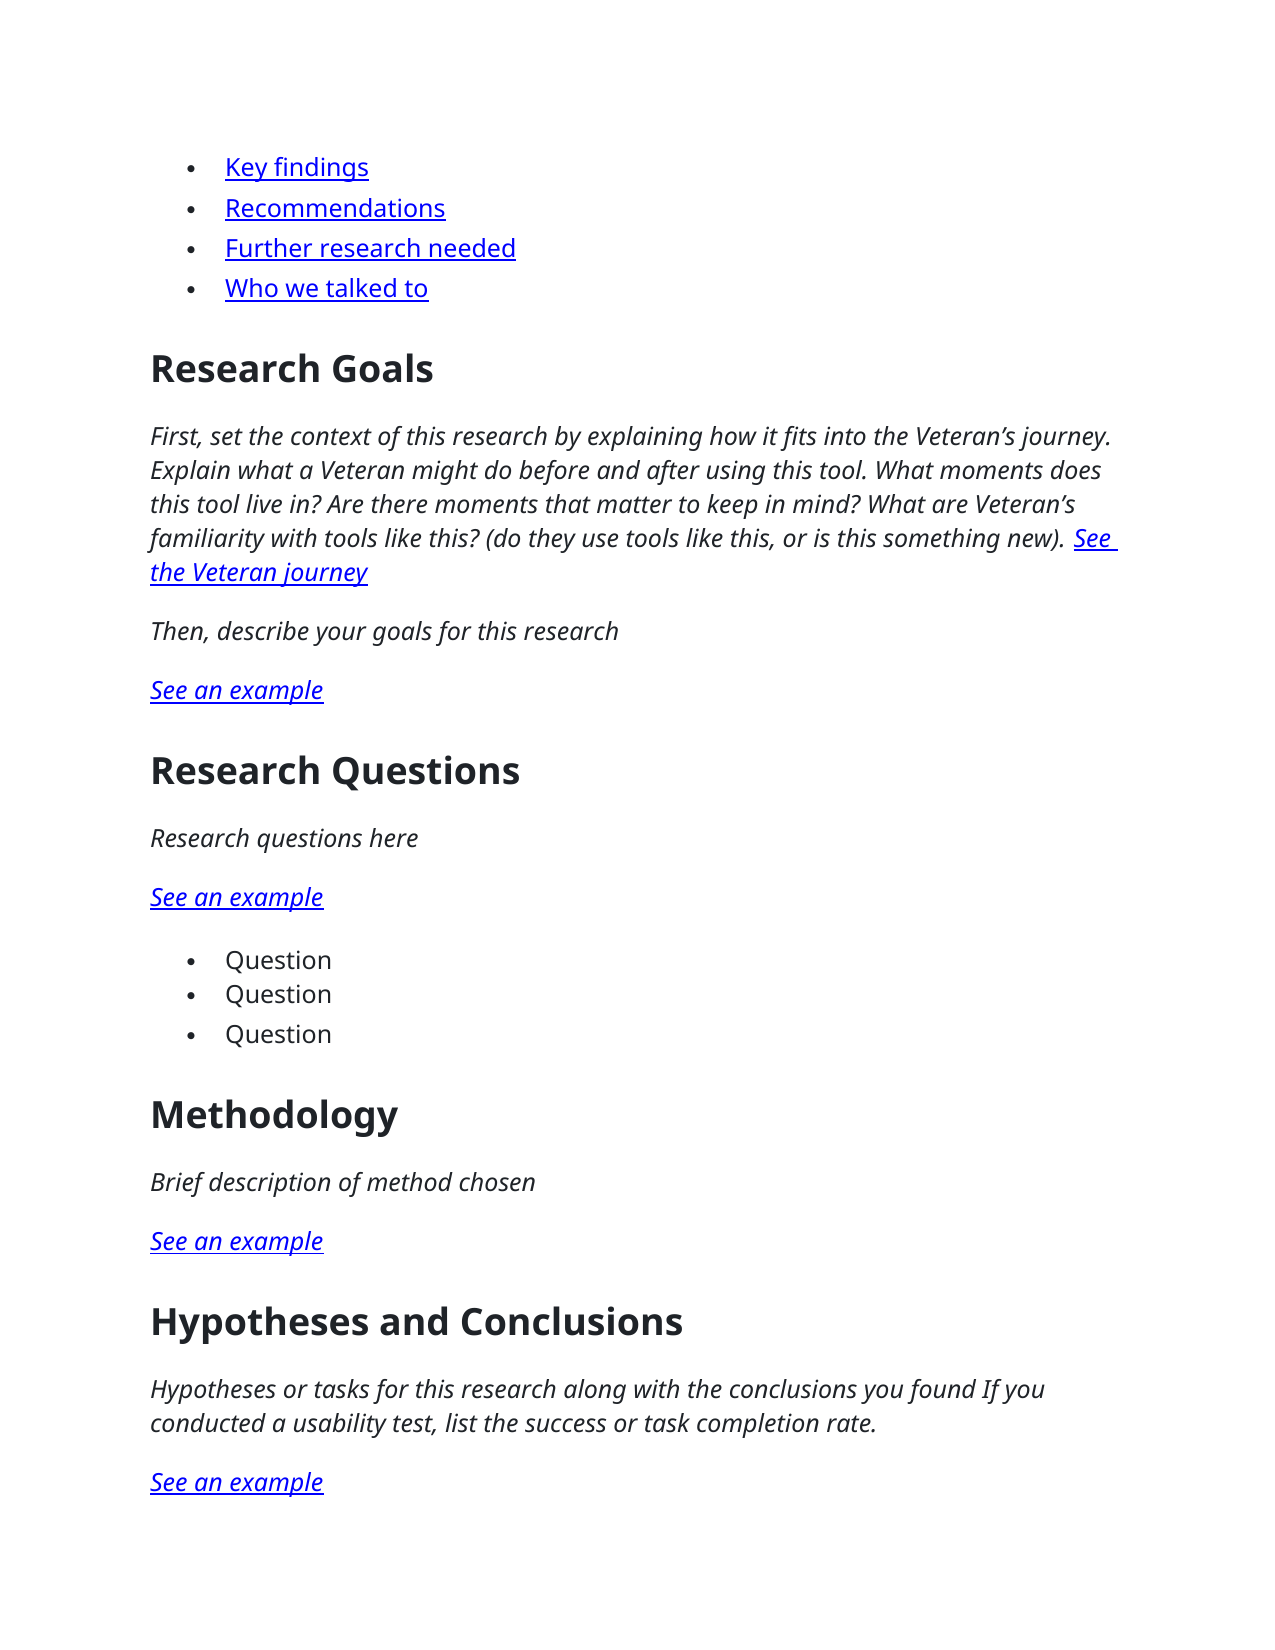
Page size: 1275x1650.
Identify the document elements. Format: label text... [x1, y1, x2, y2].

list Question [187, 977, 1125, 1011]
text Brief description of method chosen [150, 1165, 1125, 1199]
text Research Questions [150, 744, 1125, 796]
list Who we talked to [187, 271, 1125, 305]
text See an example [150, 673, 1125, 707]
text First, set the context of this research by explaining how it fits into the Veteran’s journey. Explain what a Veteran might do before and after using this tool. What moments does this tool live in? Are there moments that matter to keep in mind? What are Veteran’s familiarity with tools like this? (do they use tools like this, or is this something new). See the Veteran journey [150, 418, 1125, 589]
text Then, describe your goals for this research [150, 614, 1125, 648]
list Further research needed [187, 231, 1125, 265]
text Hypotheses or tasks for this research along with the conclusions you found If you conducted a usability test, list the success or task completion rate. [150, 1371, 1125, 1439]
text Hypotheses and Conclusions [150, 1295, 1125, 1346]
list Recommendations [187, 190, 1125, 224]
text See an example [150, 1224, 1125, 1258]
text See an example [150, 1464, 1125, 1499]
text Methodology [150, 1089, 1125, 1140]
list Key findings [187, 150, 1125, 184]
text See an example [150, 879, 1125, 914]
list Question [187, 1017, 1125, 1051]
text Research questions here [150, 821, 1125, 854]
list Question [187, 943, 1125, 977]
text Research Goals [150, 342, 1125, 393]
